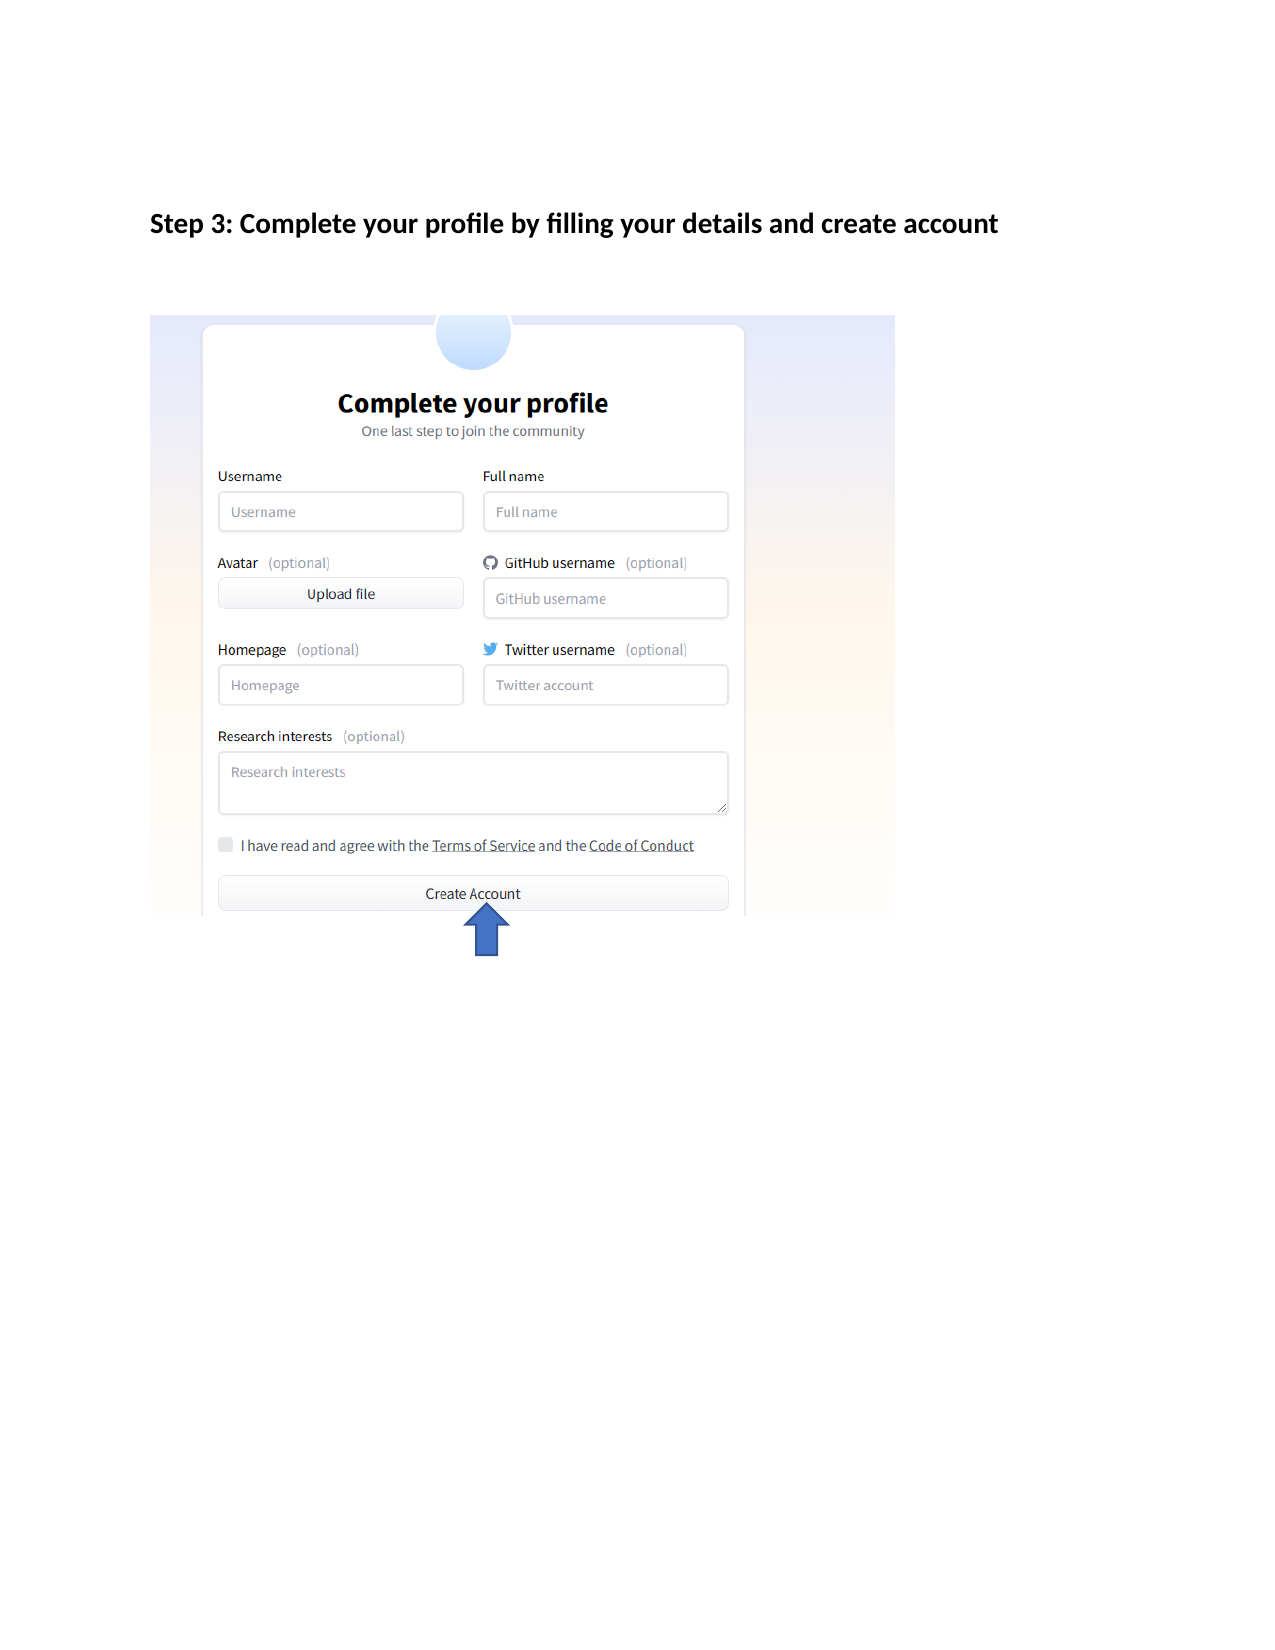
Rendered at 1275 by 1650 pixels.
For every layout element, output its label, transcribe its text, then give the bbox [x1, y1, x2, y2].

text Step 3: Complete your profile by filling your details and create account [150, 205, 1125, 241]
picture [150, 315, 896, 916]
